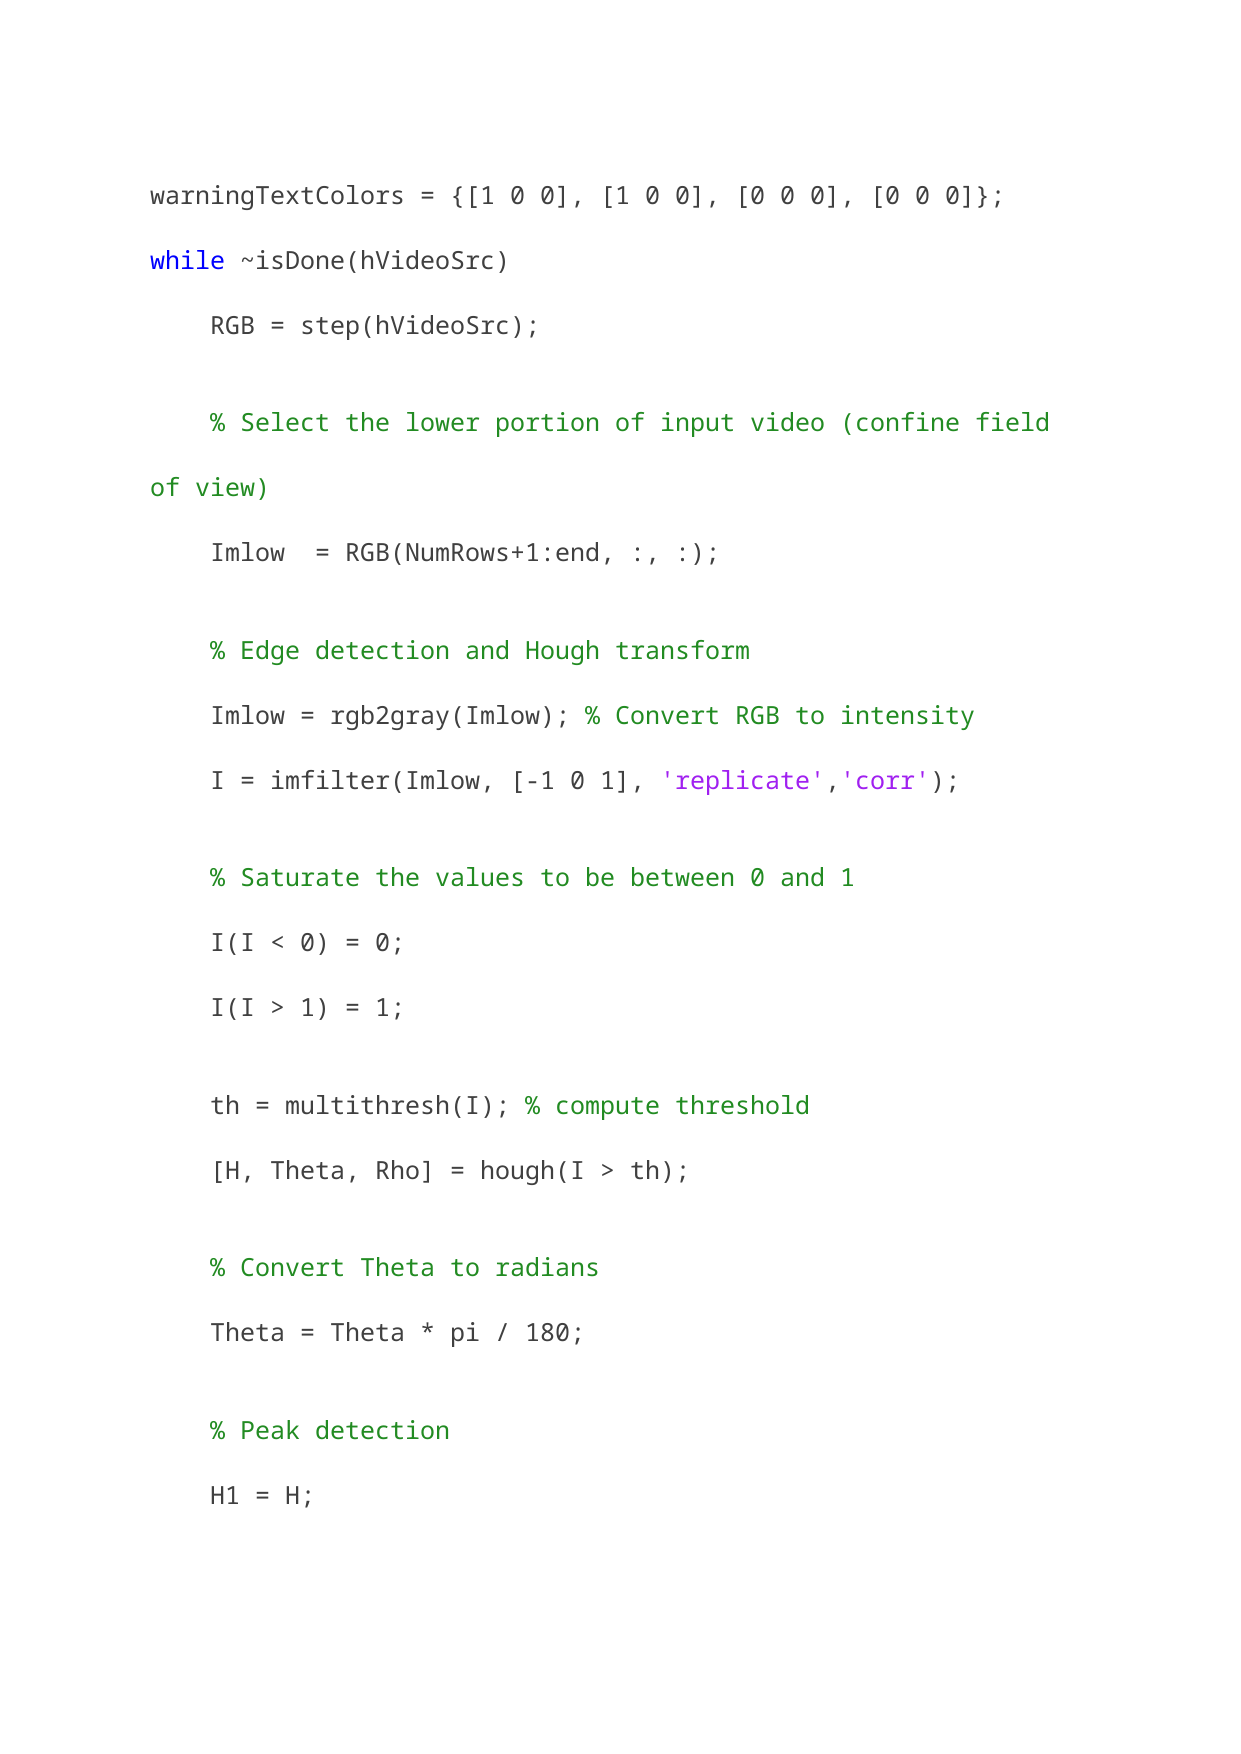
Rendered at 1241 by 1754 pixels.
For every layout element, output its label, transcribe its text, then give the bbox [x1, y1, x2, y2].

text [H, Theta, Rho] = hough(I > th); [150, 1137, 1090, 1202]
text H1 = H; [150, 1462, 1090, 1527]
text % Select the lower portion of input video (confine field of view) [150, 389, 1090, 519]
text I(I < 0) = 0; [150, 909, 1090, 974]
text I = imfilter(Imlow, [-1 0 1], 'replicate','corr'); [150, 747, 1090, 812]
text RGB = step(hVideoSrc); [150, 292, 1090, 357]
text % Convert Theta to radians [150, 1234, 1090, 1299]
text Imlow = RGB(NumRows+1:end, :, :); [150, 519, 1090, 584]
text % Edge detection and Hough transform [150, 617, 1090, 682]
text while ~isDone(hVideoSrc) [150, 227, 1090, 292]
text I(I > 1) = 1; [150, 974, 1090, 1039]
text warningTextColors = {[1 0 0], [1 0 0], [0 0 0], [0 0 0]}; [150, 162, 1090, 227]
text Theta = Theta * pi / 180; [150, 1299, 1090, 1364]
text th = multithresh(I); % compute threshold [150, 1072, 1090, 1137]
text % Saturate the values to be between 0 and 1 [150, 844, 1090, 909]
text Imlow = rgb2gray(Imlow); % Convert RGB to intensity [150, 682, 1090, 747]
text % Peak detection [150, 1397, 1090, 1462]
